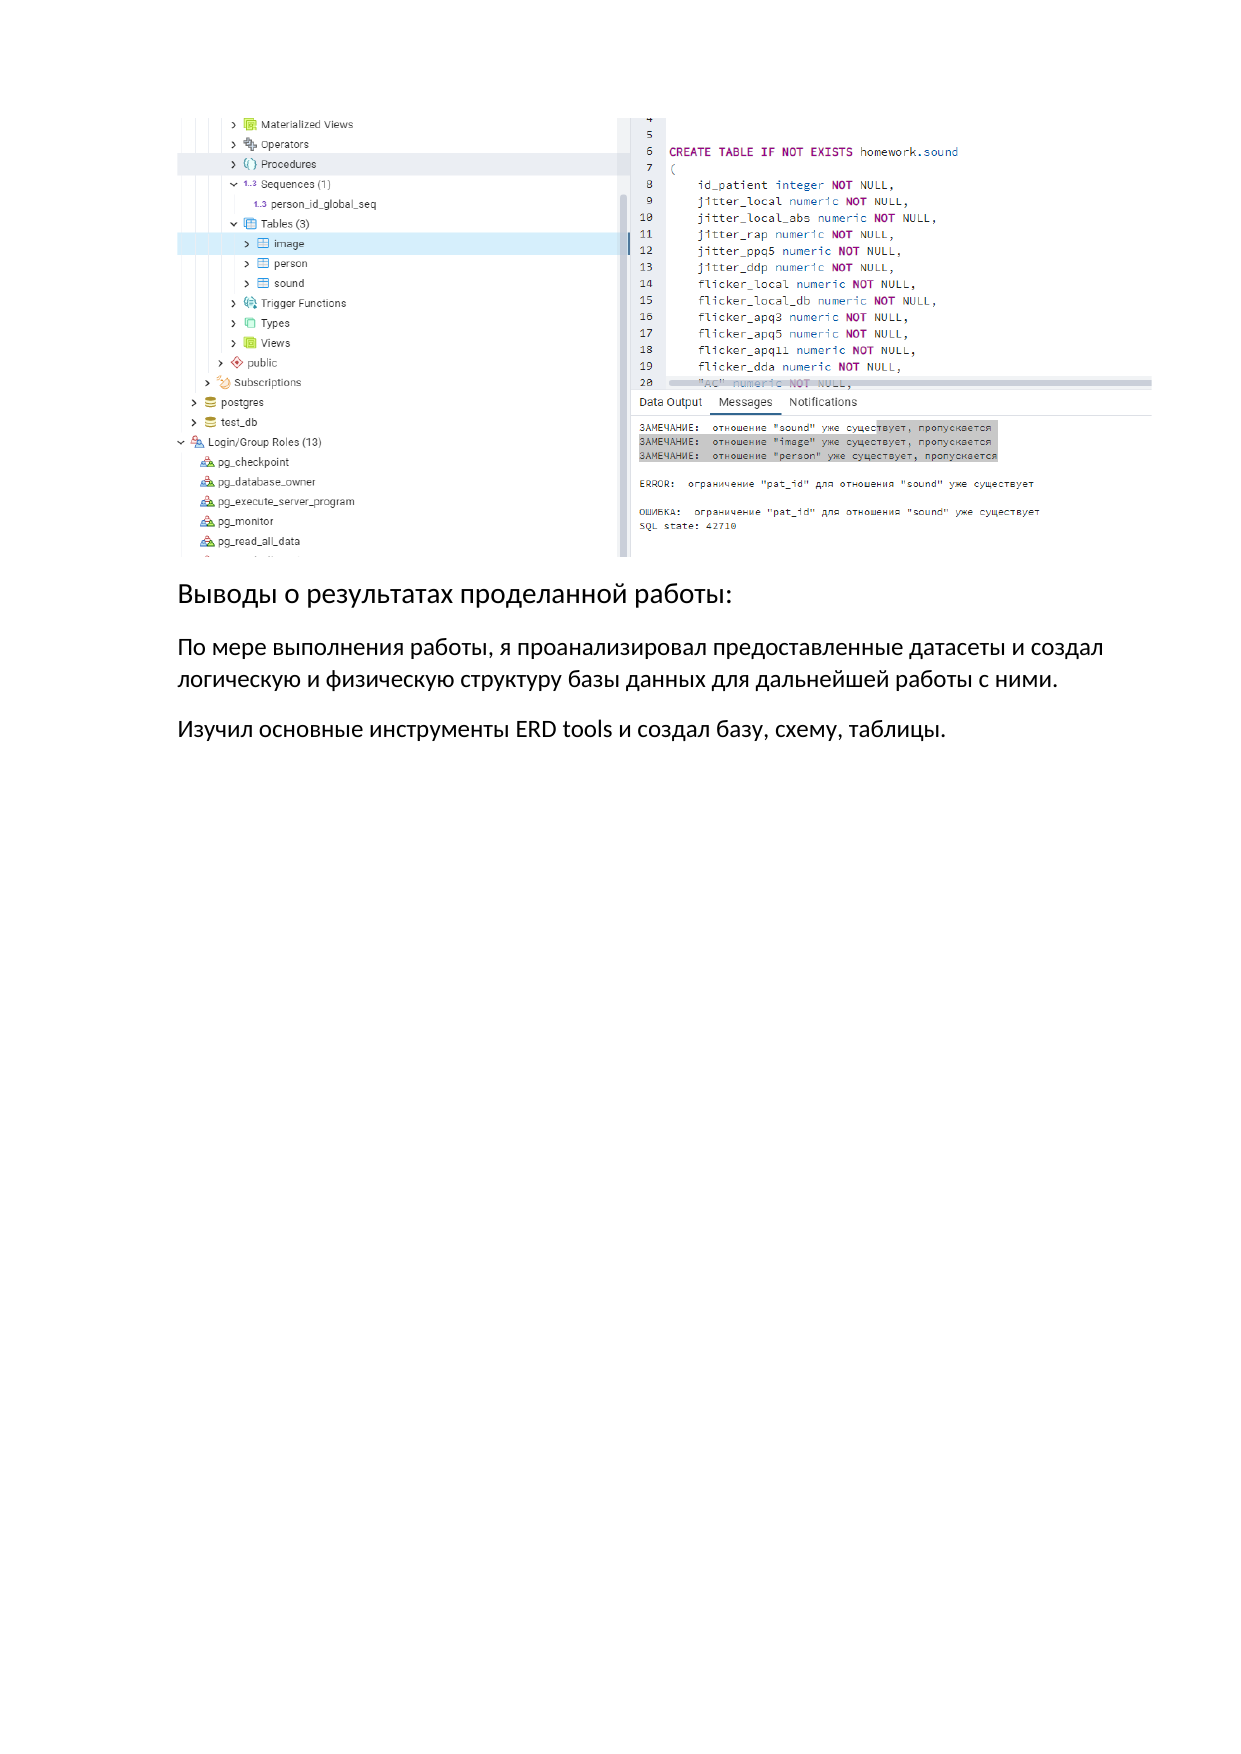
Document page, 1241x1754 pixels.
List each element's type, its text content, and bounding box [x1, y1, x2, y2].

text Изучил основные инструменты ERD tools и создал базу, схему, таблицы. [177, 713, 1152, 744]
picture [177, 118, 1152, 557]
text Выводы о результатах проделанной работы: [177, 576, 1152, 611]
text По мере выполнения работы, я проанализировал предоставленные датасеты и создал логическую и физическую структуру базы данных для дальнейшей работы с ними. [177, 631, 1152, 694]
